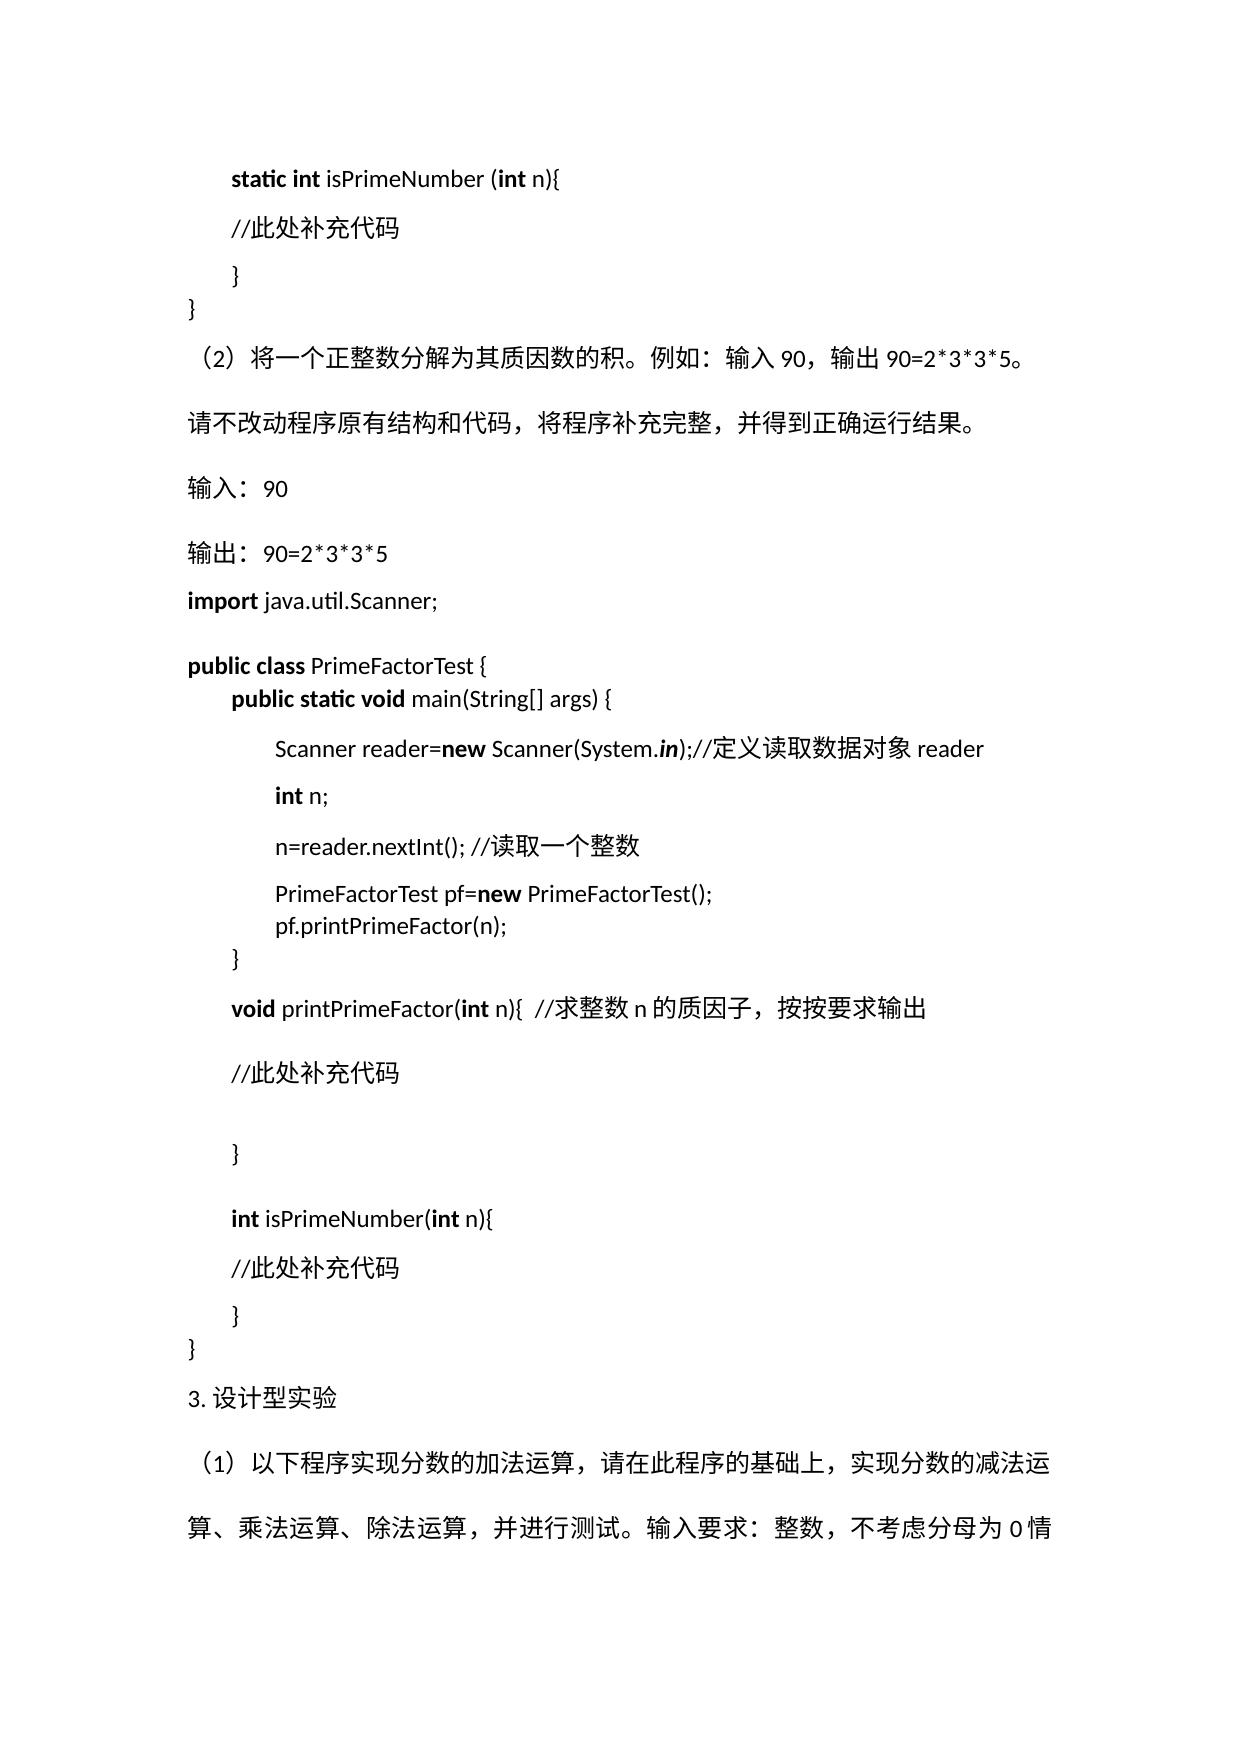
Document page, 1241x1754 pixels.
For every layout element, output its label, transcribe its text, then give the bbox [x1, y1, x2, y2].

text import java.util.Scanner; [187, 584, 1053, 617]
text 输入：90 [187, 454, 1053, 519]
text 输出：90=2*3*3*5 [187, 519, 1053, 584]
text } [187, 1137, 1053, 1169]
text int n; [187, 779, 1053, 812]
text （2）将一个正整数分解为其质因数的积。例如：输入90，输出90=2*3*3*5。 [187, 324, 1053, 389]
text n=reader.nextInt(); //读取一个整数 [187, 812, 1053, 877]
text } [187, 1332, 1053, 1364]
text PrimeFactorTest pf=new PrimeFactorTest(); [187, 877, 1053, 909]
text 请不改动程序原有结构和代码，将程序补充完整，并得到正确运行结果。 [187, 389, 1053, 454]
text 3. 设计型实验 [187, 1364, 1053, 1429]
text } [187, 942, 1053, 974]
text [187, 1429, 1053, 1559]
text //此处补充代码 [187, 194, 1053, 259]
text public class PrimeFactorTest { [187, 649, 1053, 682]
text //此处补充代码 [187, 1039, 1053, 1104]
text pf.printPrimeFactor(n); [187, 909, 1053, 942]
text int isPrimeNumber(int n){ [187, 1202, 1053, 1234]
text } [187, 292, 1053, 324]
text Scanner reader=new Scanner(System.in);//定义读取数据对象reader [187, 714, 1053, 779]
text static int isPrimeNumber (int n){ [187, 162, 1053, 194]
text void printPrimeFactor(int n){ //求整数n的质因子，按按要求输出 [187, 974, 1053, 1039]
text //此处补充代码 [187, 1234, 1053, 1299]
text } [187, 1299, 1053, 1332]
text } [187, 259, 1053, 292]
text public static void main(String[] args) { [187, 682, 1053, 714]
